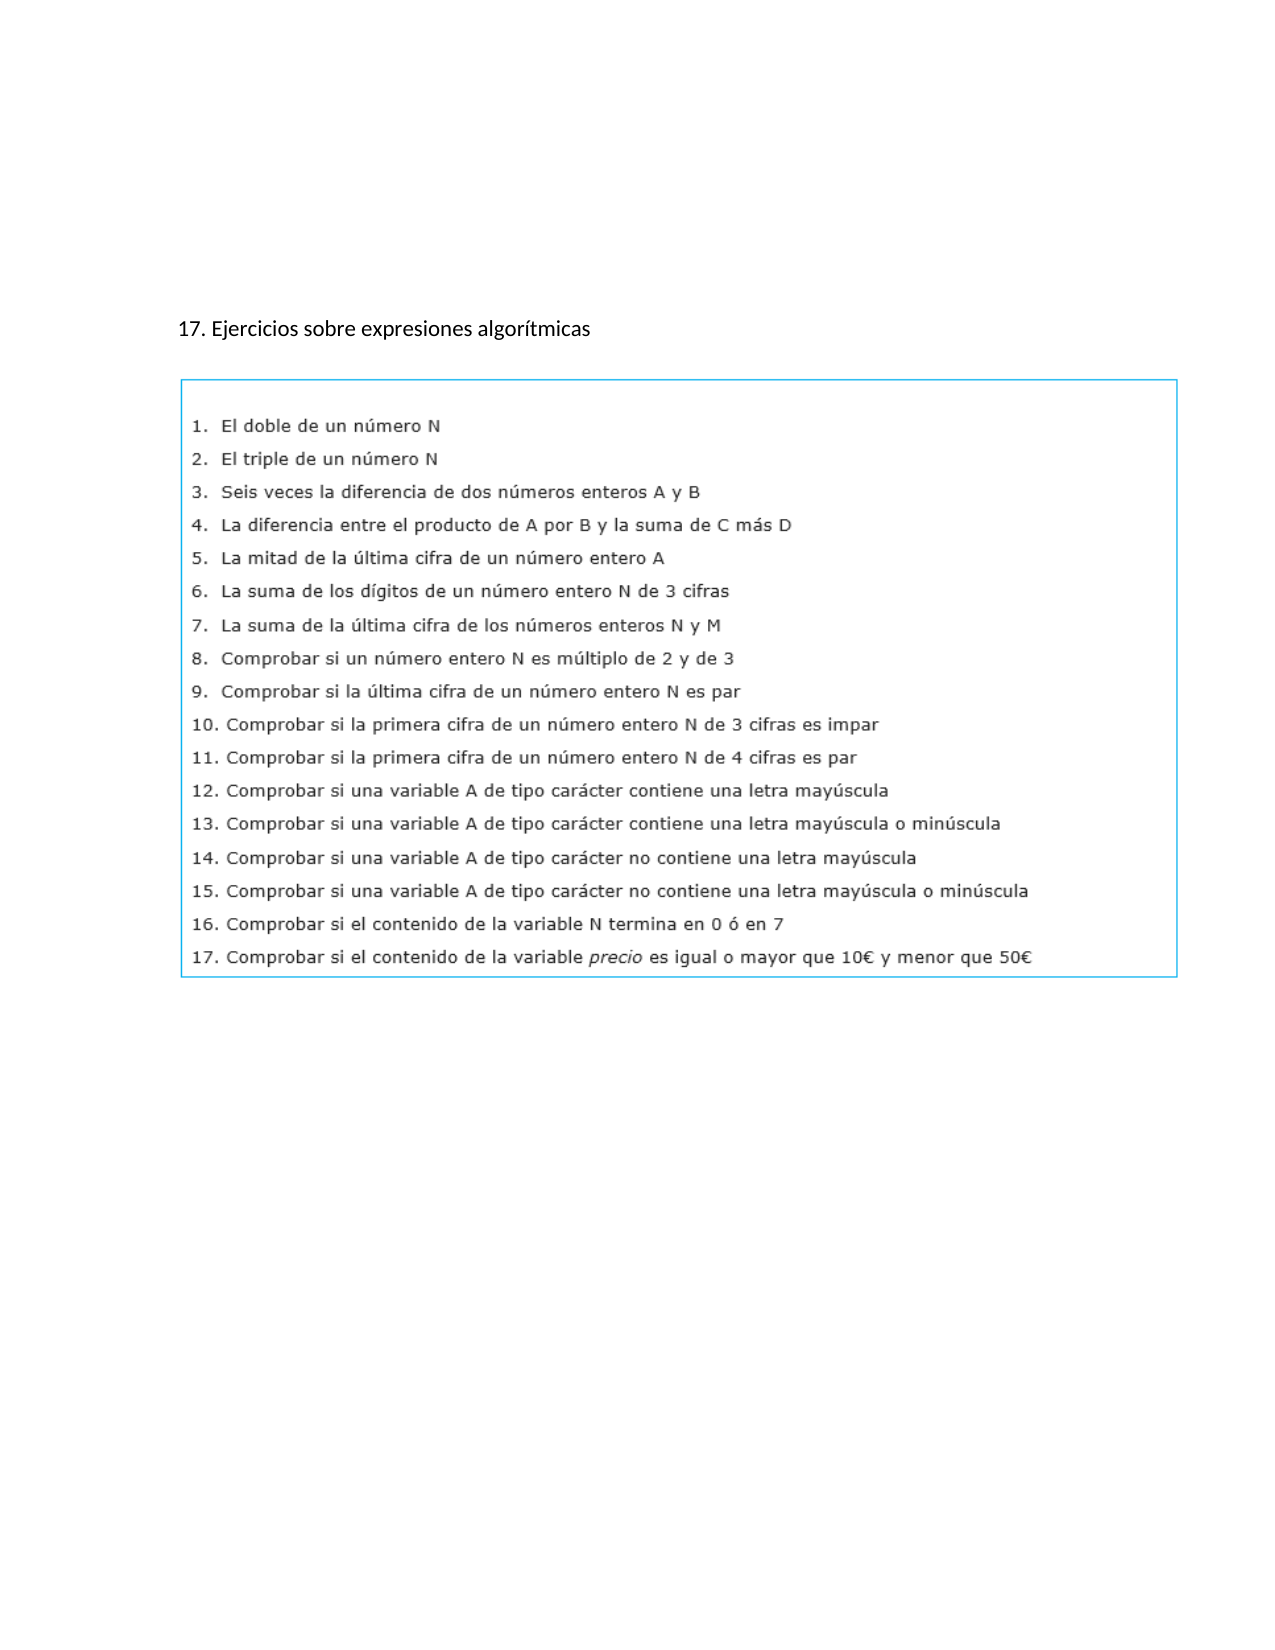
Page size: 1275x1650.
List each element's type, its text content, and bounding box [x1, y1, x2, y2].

picture [177, 371, 1187, 991]
list 17. Ejercicios sobre expresiones algorítmicas [177, 314, 1157, 342]
